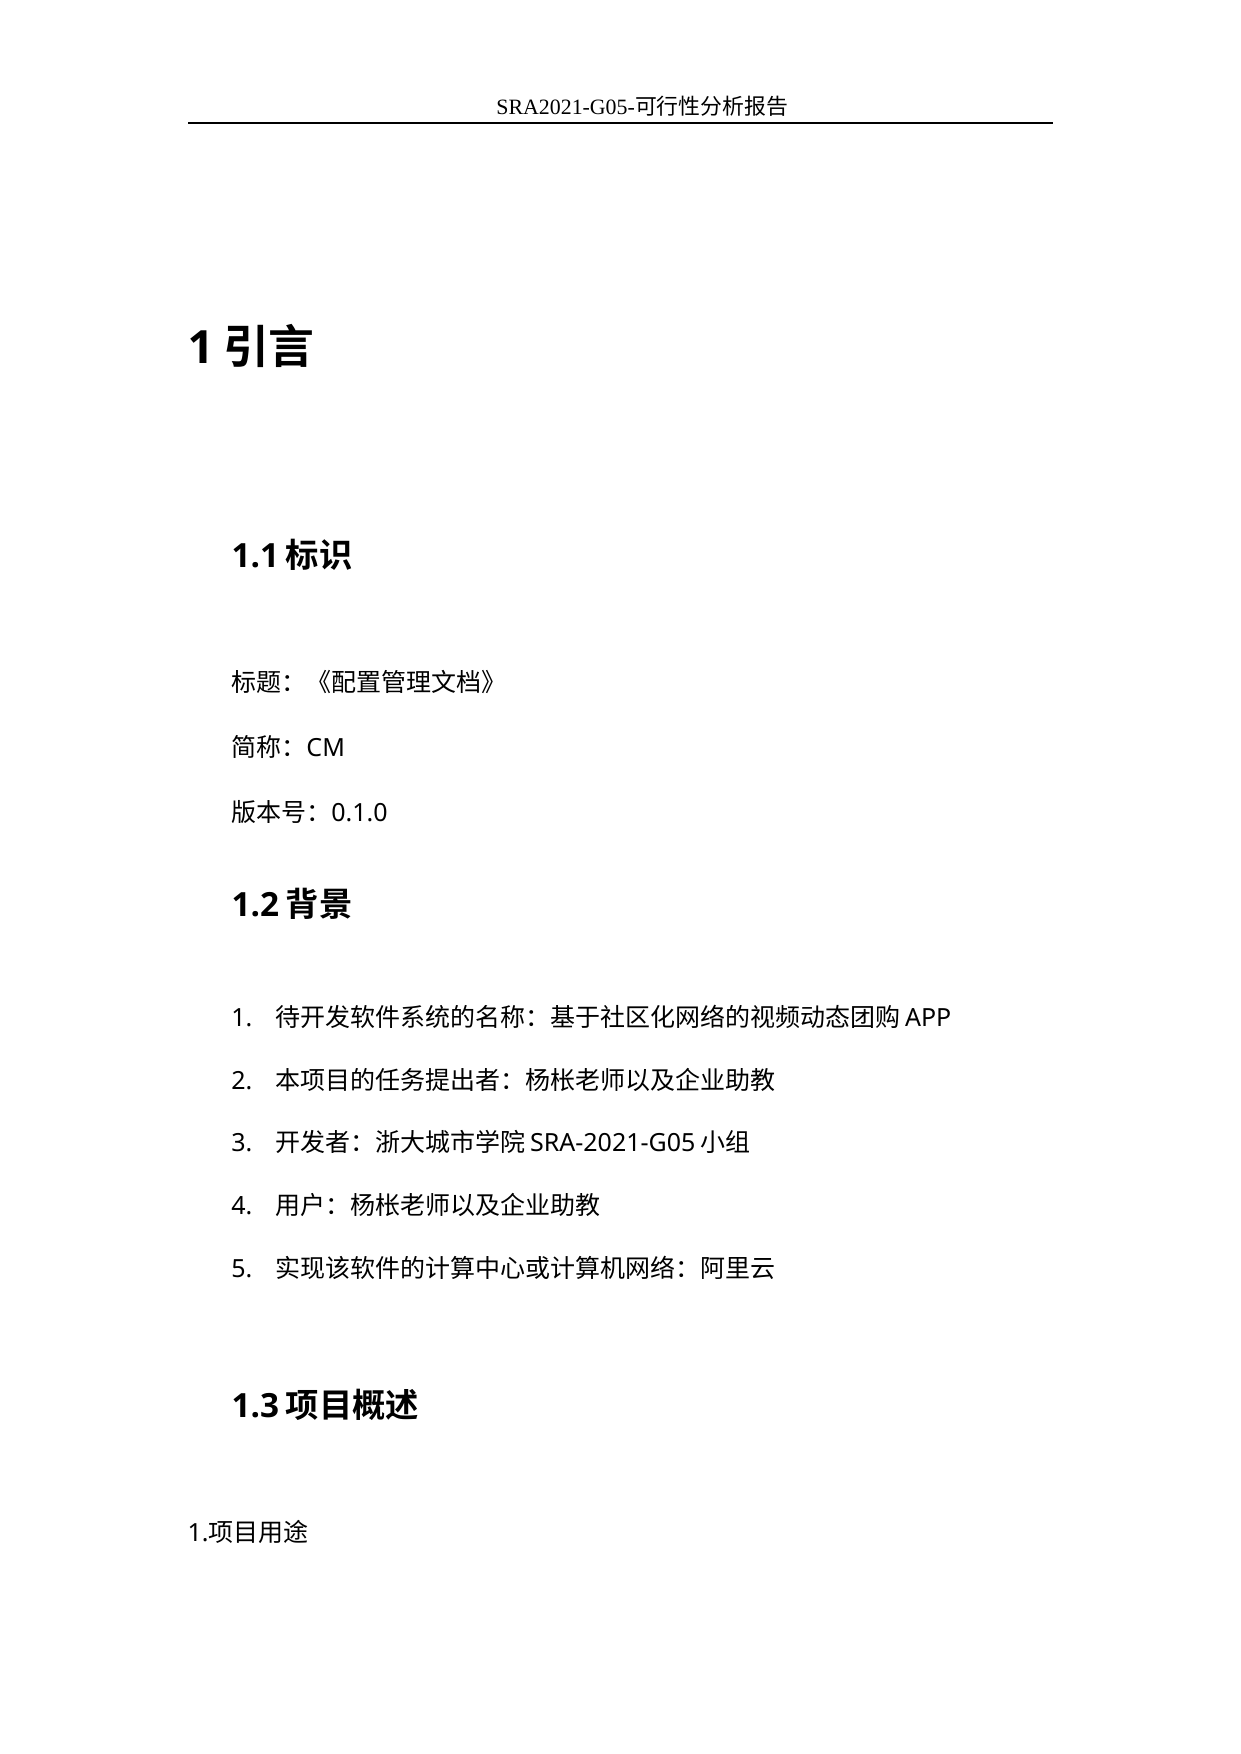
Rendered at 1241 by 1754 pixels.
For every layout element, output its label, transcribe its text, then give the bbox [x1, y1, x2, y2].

text 简称：CM [231, 713, 1053, 778]
subtitle 1.1标识 [187, 521, 1053, 586]
text 标题：《配置管理文档》 [231, 648, 1053, 713]
text 版本号：0.1.0 [231, 778, 1053, 843]
subtitle 1.2背景 [187, 870, 1053, 935]
text 1.项目用途 [187, 1498, 1053, 1563]
subtitle 1引言 [187, 295, 1053, 392]
subtitle 1.3项目概述 [187, 1371, 1053, 1436]
list 开发者：浙大城市学院SRA-2021-G05小组 [231, 1123, 1053, 1159]
list 待开发软件系统的名称：基于社区化网络的视频动态团购APP [231, 997, 1053, 1034]
list 用户：杨枨老师以及企业助教 [231, 1186, 1053, 1222]
list 本项目的任务提出者：杨枨老师以及企业助教 [231, 1060, 1053, 1096]
list 实现该软件的计算中心或计算机网络：阿里云 [231, 1248, 1053, 1284]
